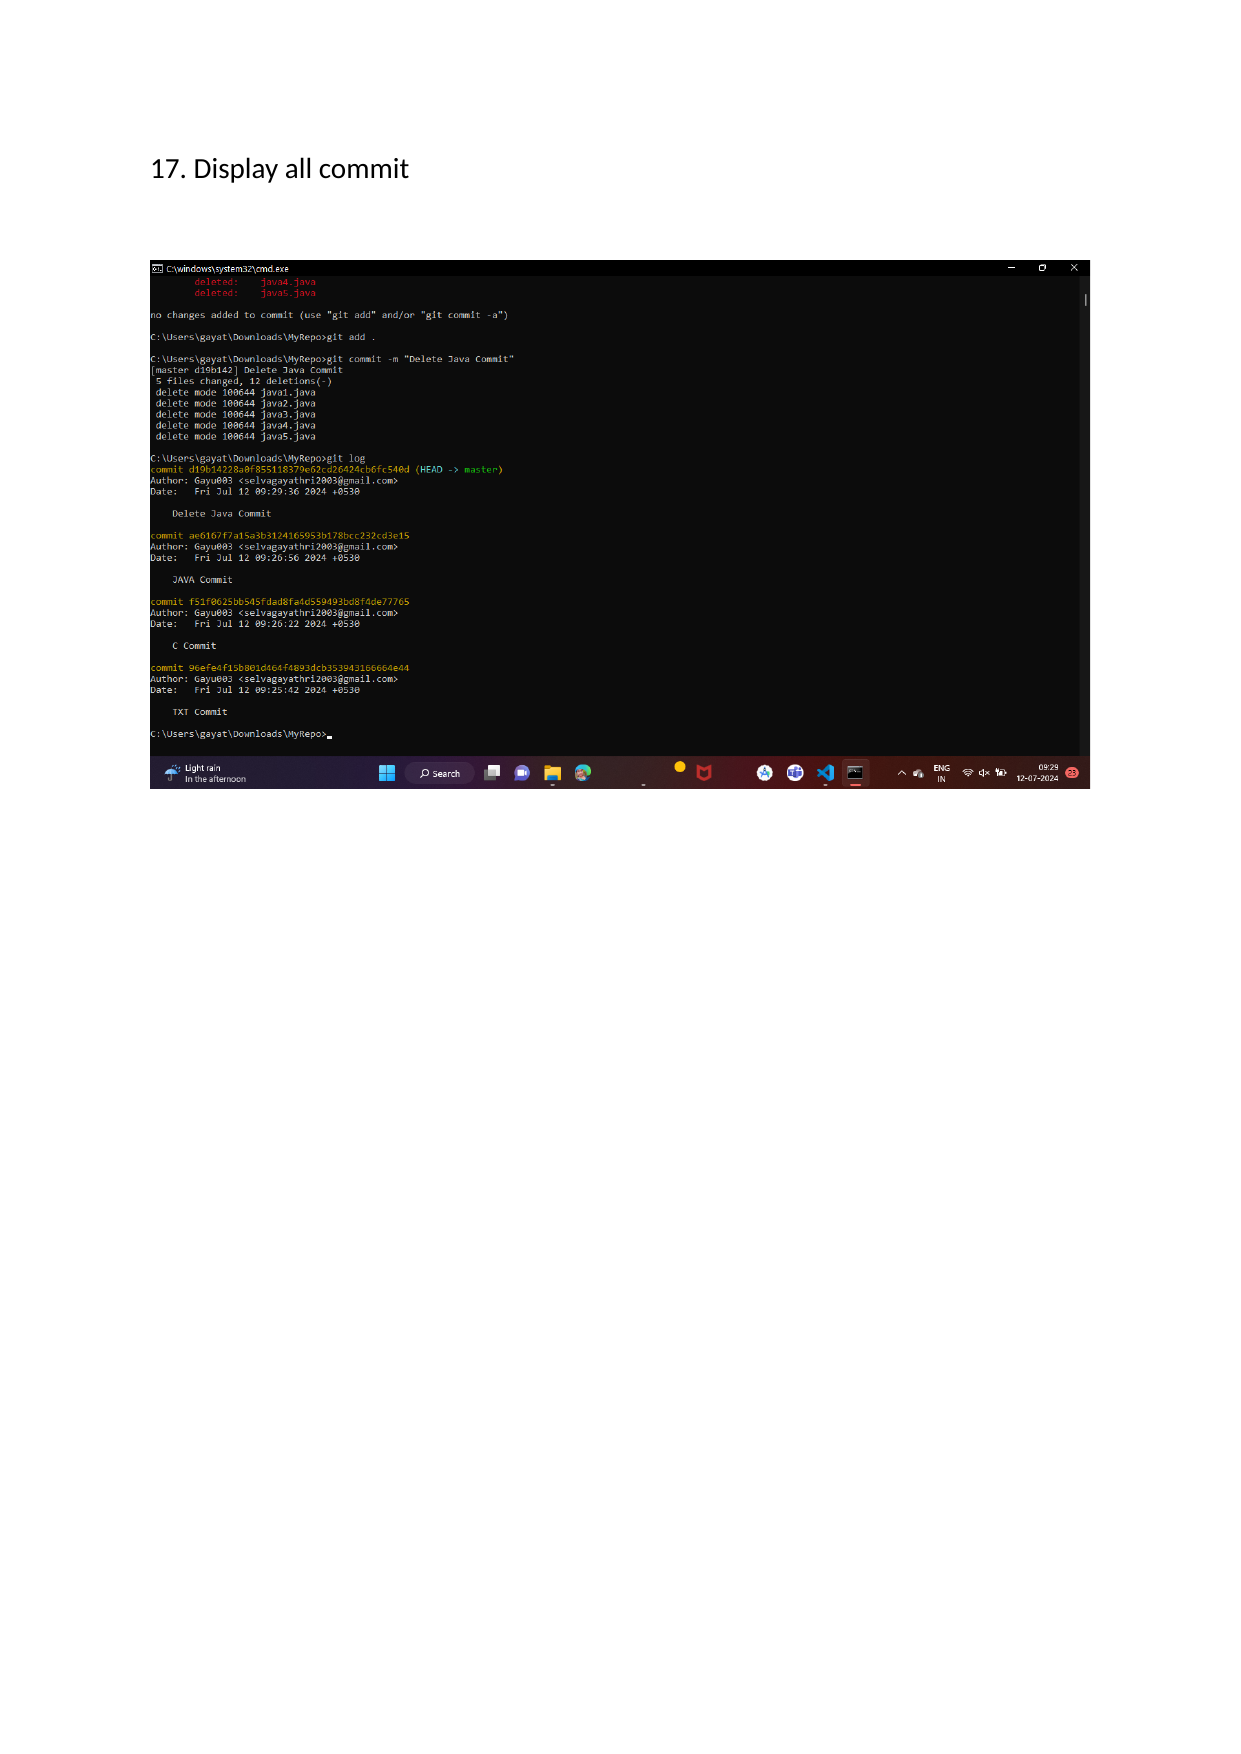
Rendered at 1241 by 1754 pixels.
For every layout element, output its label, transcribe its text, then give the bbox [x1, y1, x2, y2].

picture [150, 260, 1091, 789]
text 17. Display all commit [150, 150, 1090, 186]
